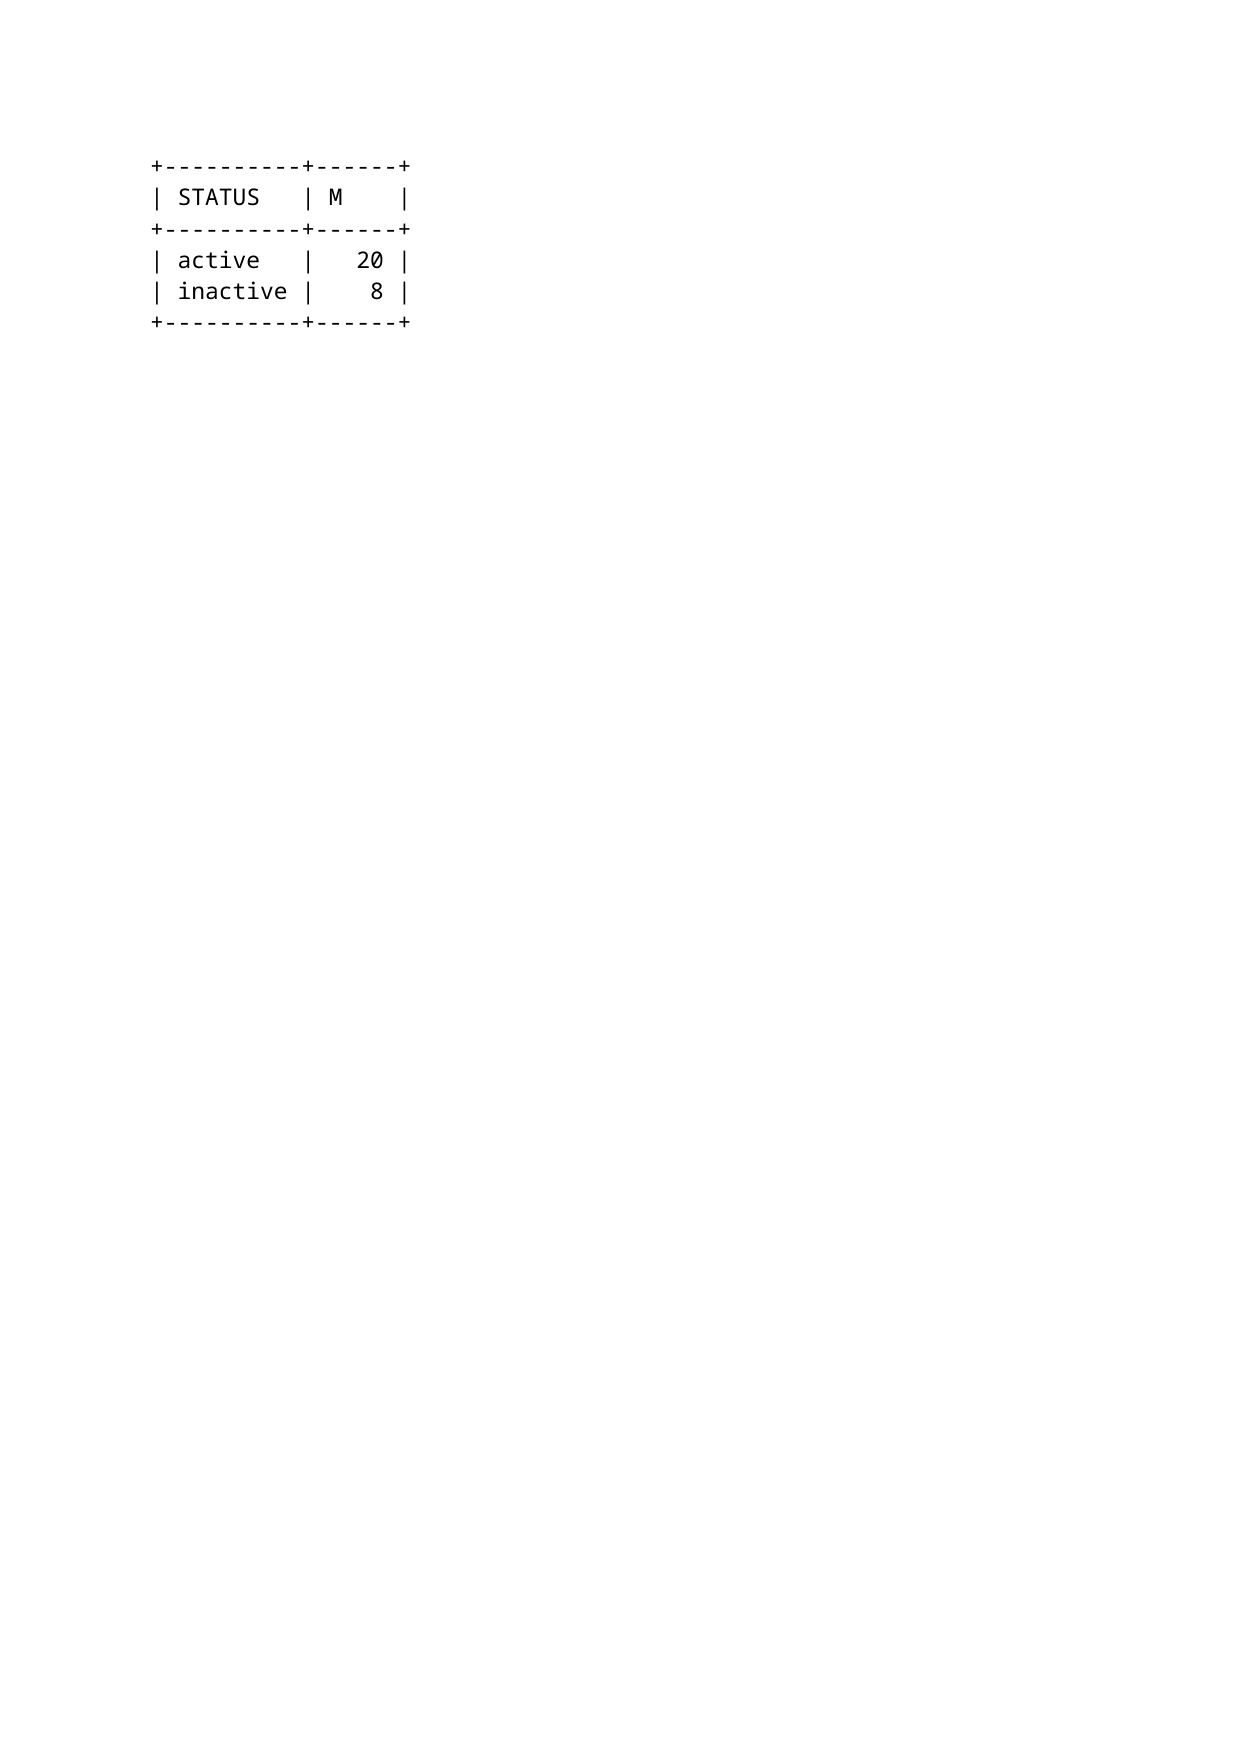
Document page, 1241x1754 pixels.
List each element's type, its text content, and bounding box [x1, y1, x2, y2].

text +----------+------+ [150, 150, 1090, 181]
text | active | 20 | [150, 244, 1090, 275]
text | inactive | 8 | [150, 275, 1090, 306]
text +----------+------+ [150, 212, 1090, 244]
text +----------+------+ [150, 306, 1090, 337]
text | STATUS | M | [150, 181, 1090, 212]
